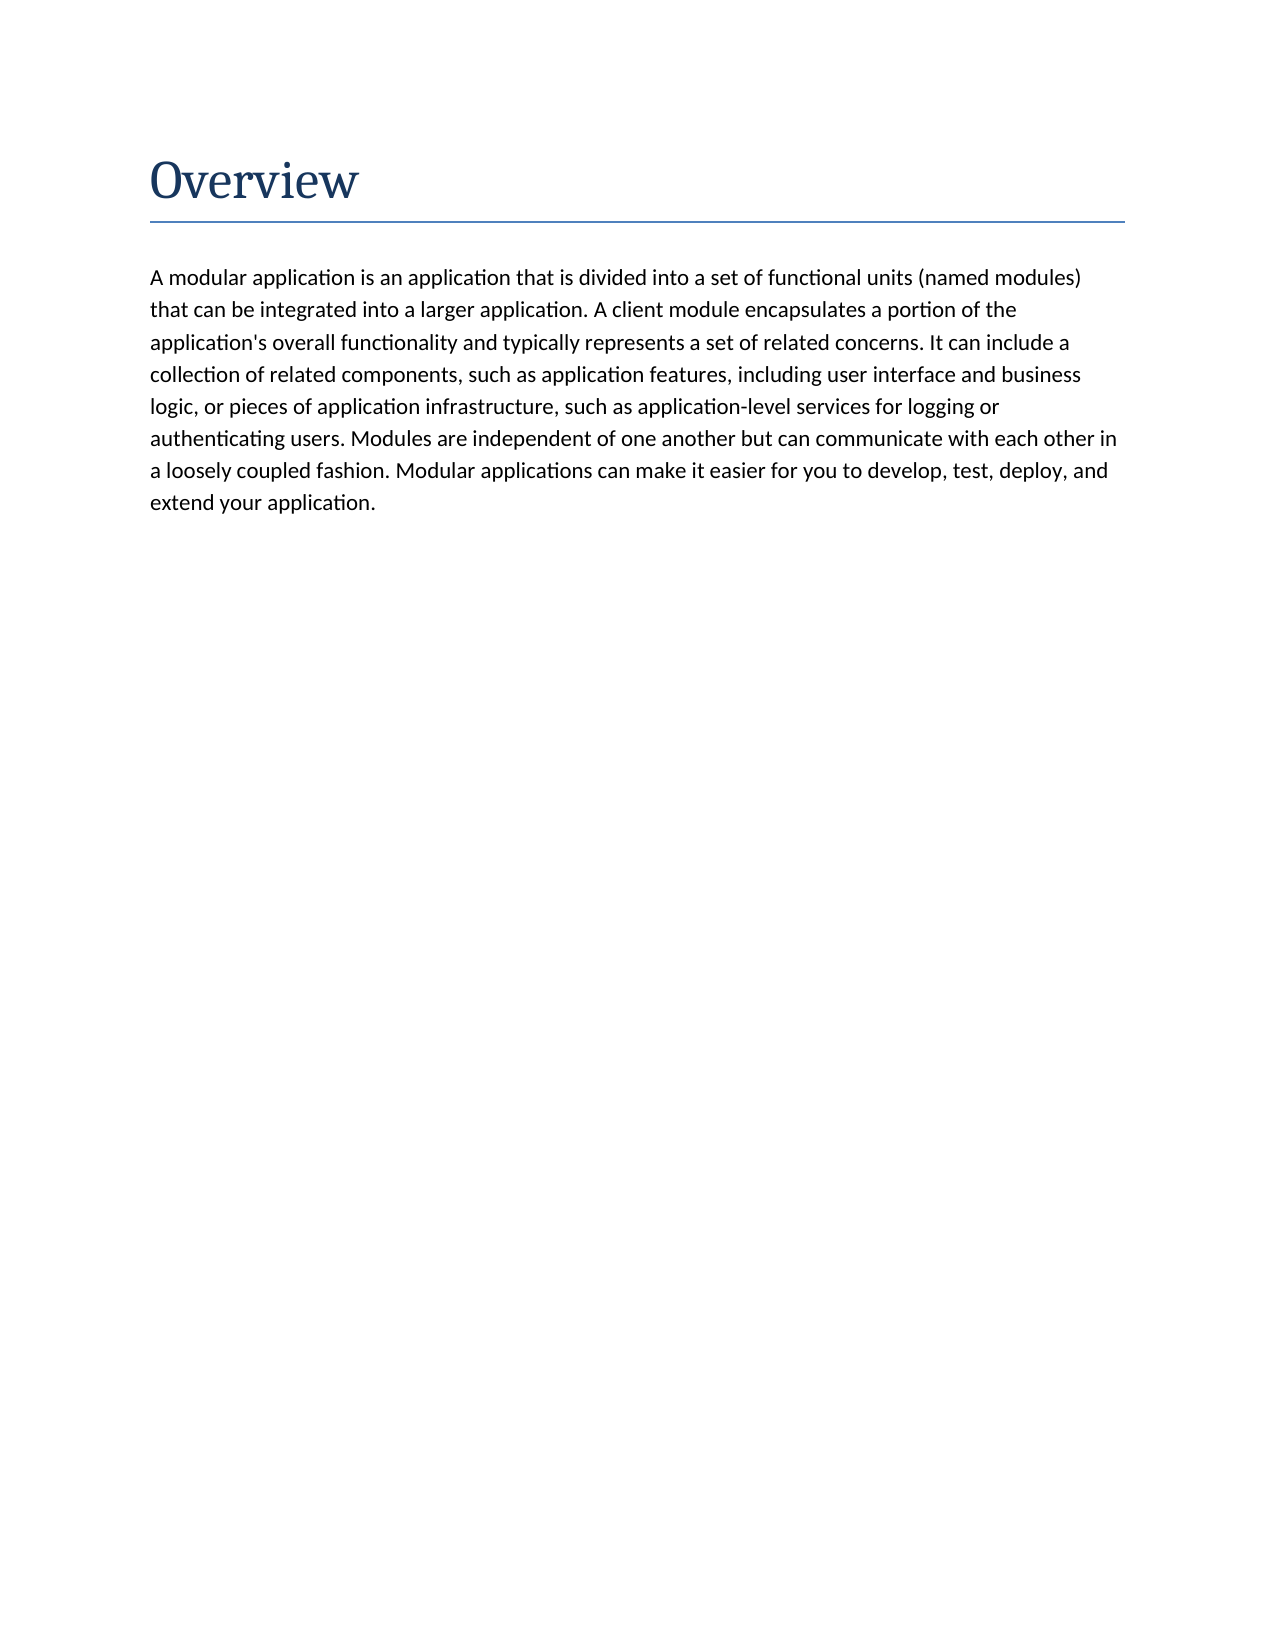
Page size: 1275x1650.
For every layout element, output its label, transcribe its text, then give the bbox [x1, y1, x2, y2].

text A modular application is an application that is divided into a set of functional units (named modules) that can be integrated into a larger application. A client module encapsulates a portion of the application's overall functionality and typically represents a set of related concerns. It can include a collection of related components, such as application features, including user interface and business logic, or pieces of application infrastructure, such as application-level services for logging or authenticating users. Modules are independent of one another but can communicate with each other in a loosely coupled fashion. Modular applications can make it easier for you to develop, test, deploy, and extend your application. [150, 263, 1125, 517]
